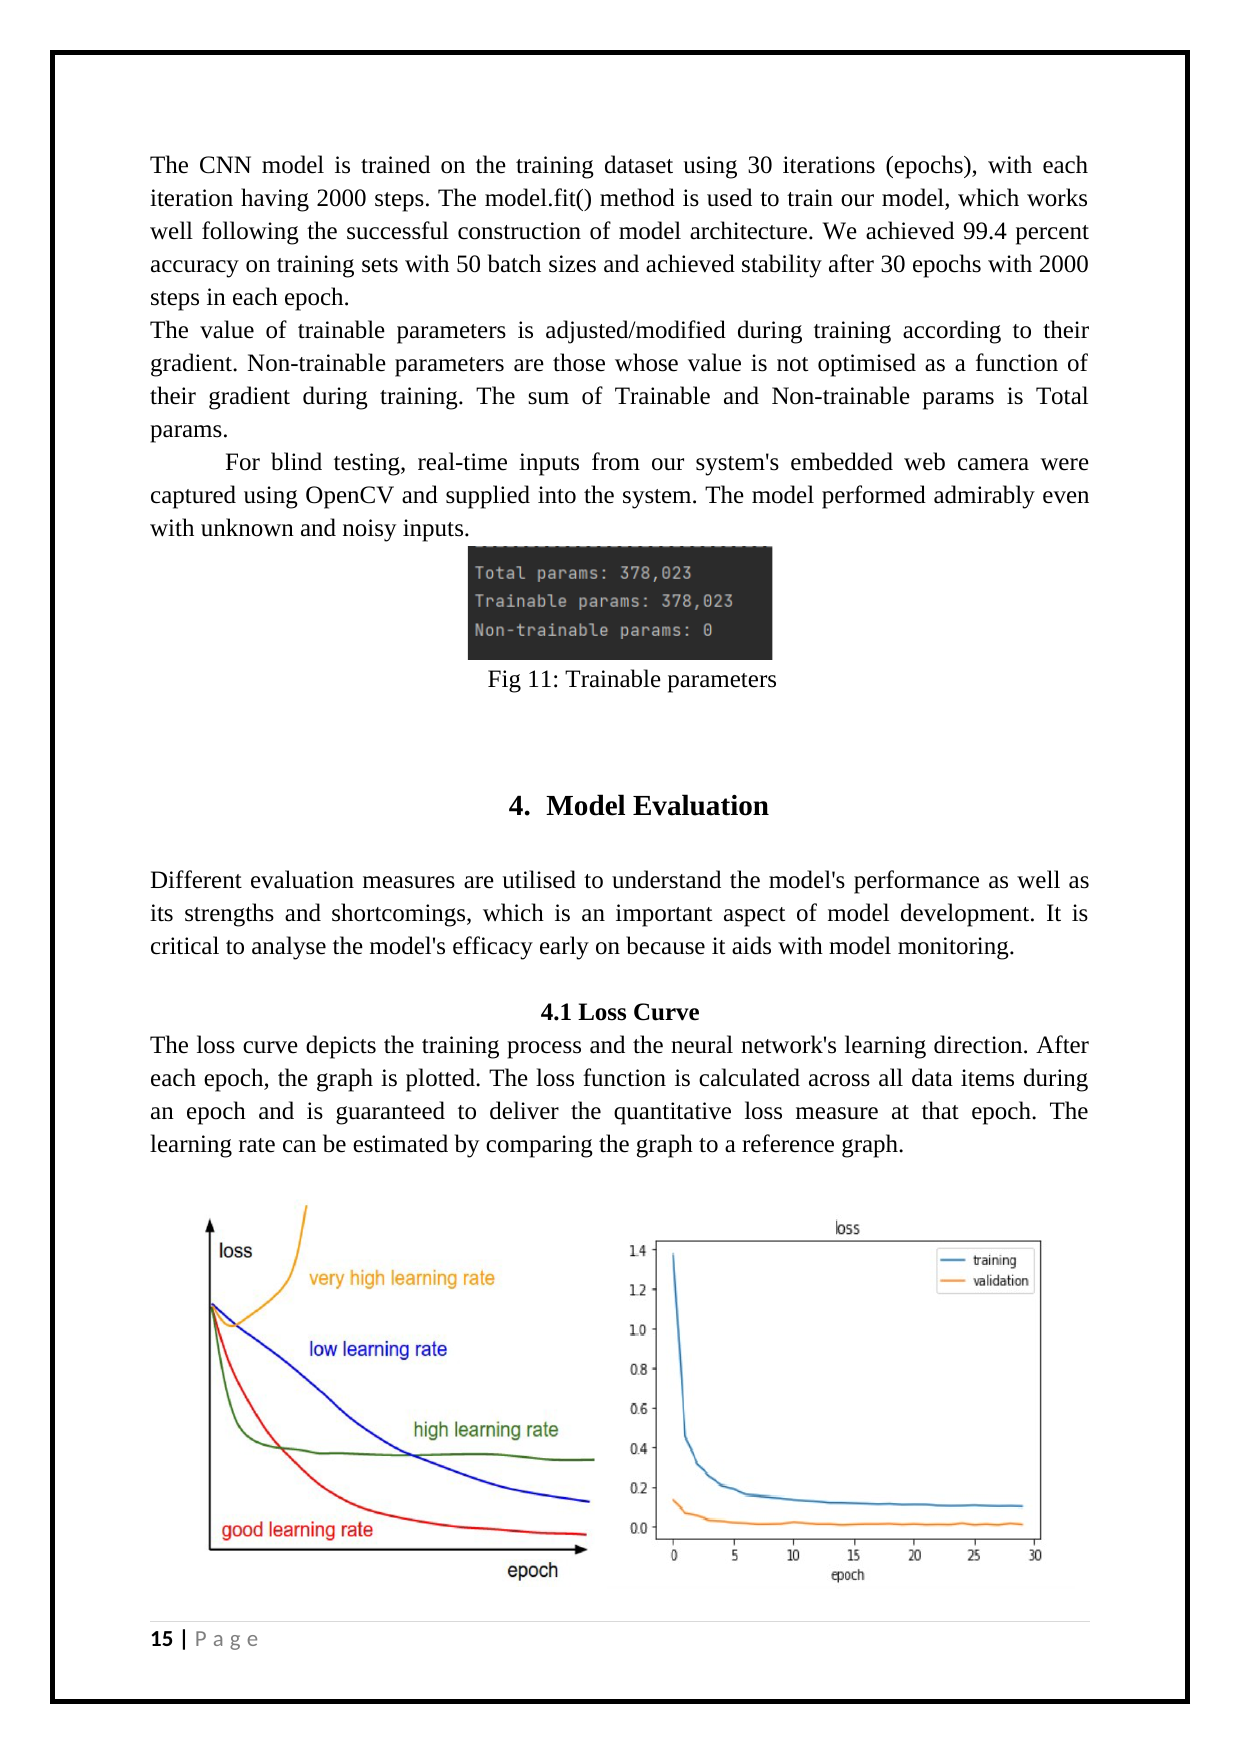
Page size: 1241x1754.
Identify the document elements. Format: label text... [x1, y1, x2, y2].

list Model Evaluation [187, 788, 1090, 821]
text Different evaluation measures are utilised to understand the model's performance as well as its strengths and shortcomings, which is an important aspect of model development. It is critical to analyse the model's efficacy early on because it aids with model monitoring. [150, 865, 1090, 959]
text 4.1 Loss Curve [150, 997, 1090, 1026]
text The CNN model is trained on the training dataset using 30 iterations (epochs), with each iteration having 2000 steps. The model.fit() method is used to train our model, which works well following the successful construction of model architecture. We achieved 99.4 percent accuracy on training sets with 50 batch sizes and achieved stability after 30 epochs with 2000 steps in each epoch. [150, 150, 1090, 311]
picture [467, 546, 773, 660]
text Fig 11: Trainable parameters [150, 664, 1090, 693]
text For blind testing, real-time inputs from our system's embedded web camera were captured using OpenCV and supplied into the system. The model performed admirably even with unknown and noisy inputs. [150, 447, 1090, 542]
text The loss curve depicts the training process and the neural network's learning direction. After each epoch, the graph is plotted. The loss function is calculated across all data items during an epoch and is guaranteed to deliver the quantitative loss measure at that epoch. The learning rate can be estimated by comparing the graph to a reference graph. [150, 1030, 1090, 1158]
text The value of trainable parameters is adjusted/modified during training according to their gradient. Non-trainable parameters are those whose value is not optimised as a function of their gradient during training. The sum of Trainable and Non-trainable params is Total params. [150, 315, 1090, 443]
picture [175, 1195, 1075, 1589]
